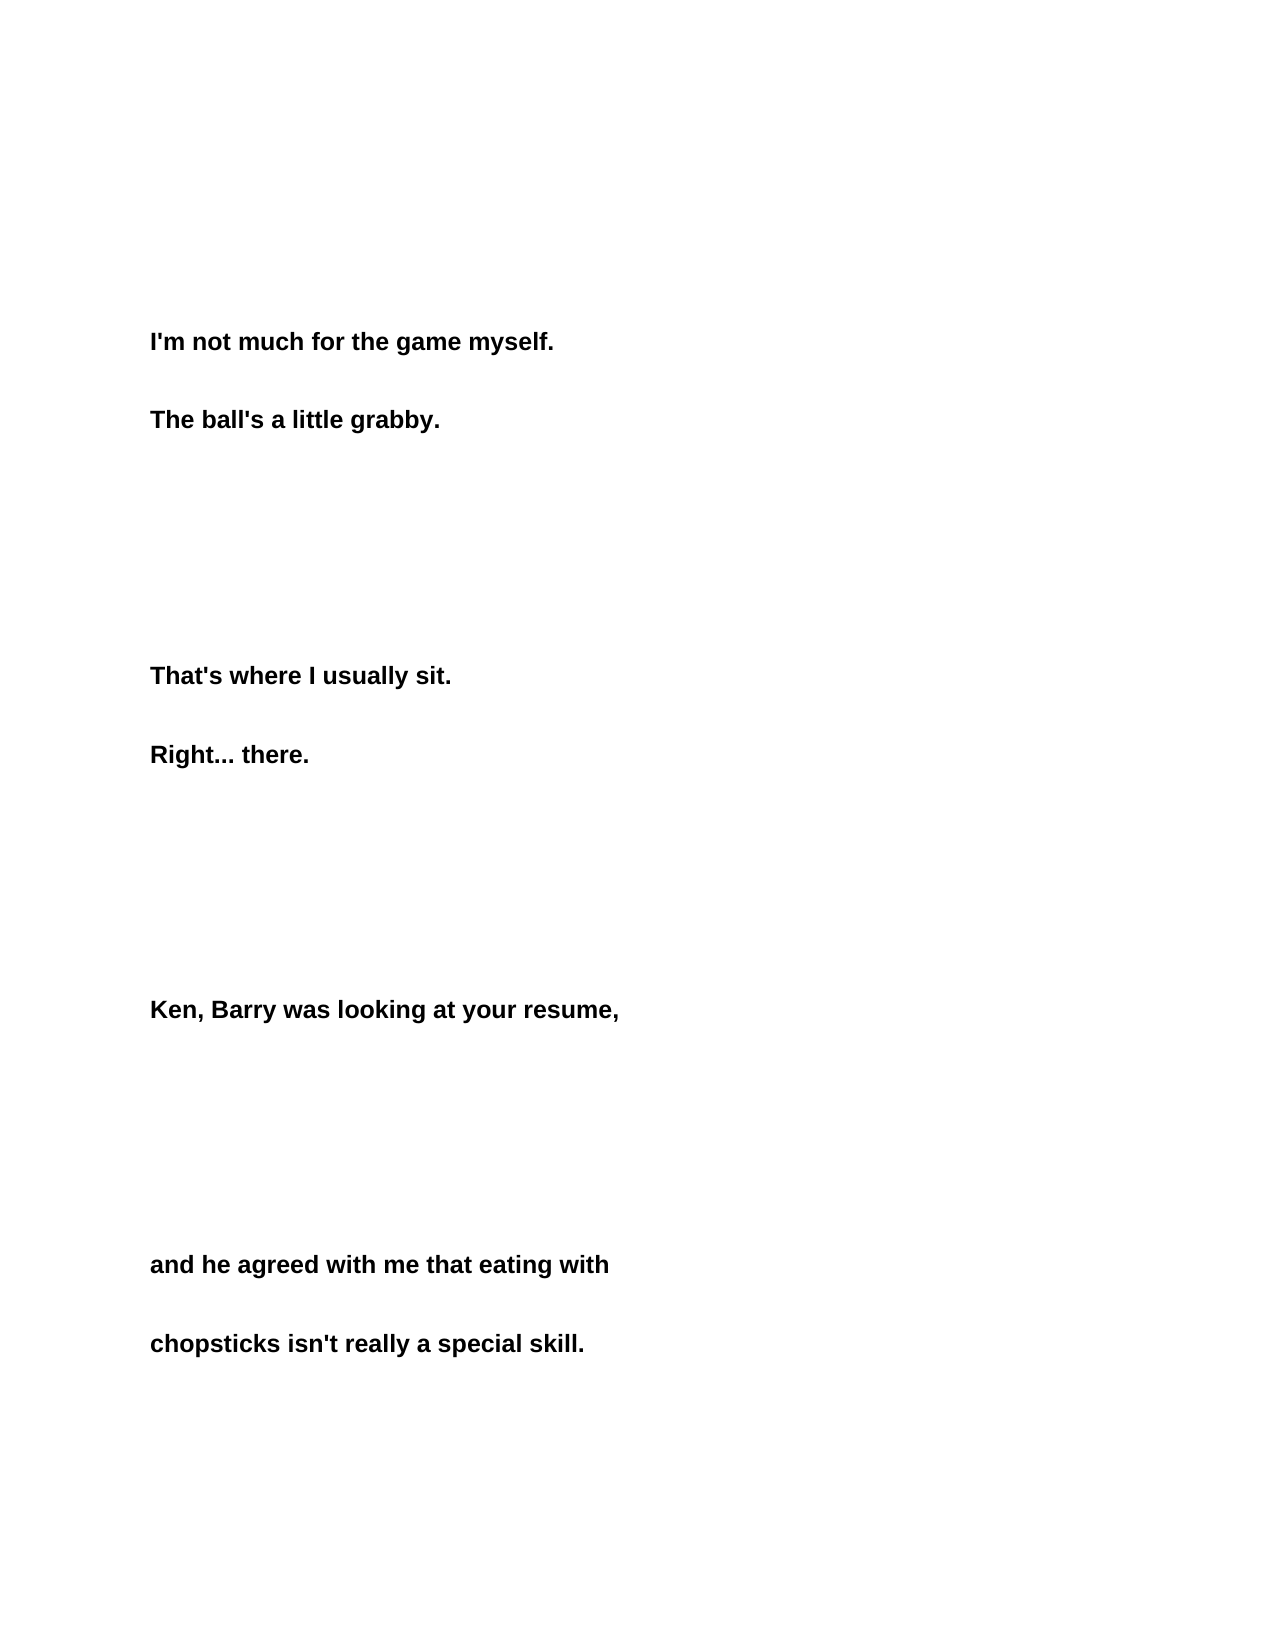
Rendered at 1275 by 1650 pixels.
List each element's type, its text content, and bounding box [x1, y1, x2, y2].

subtitle Right... there. [150, 739, 1125, 768]
subtitle That's where I usually sit. [150, 661, 1125, 689]
subtitle chopsticks isn't really a special skill. [150, 1329, 1125, 1358]
subtitle The ball's a little grabby. [150, 405, 1125, 434]
subtitle and he agreed with me that eating with [150, 1250, 1125, 1279]
subtitle I'm not much for the game myself. [150, 327, 1125, 355]
subtitle Ken, Barry was looking at your resume, [150, 995, 1125, 1024]
